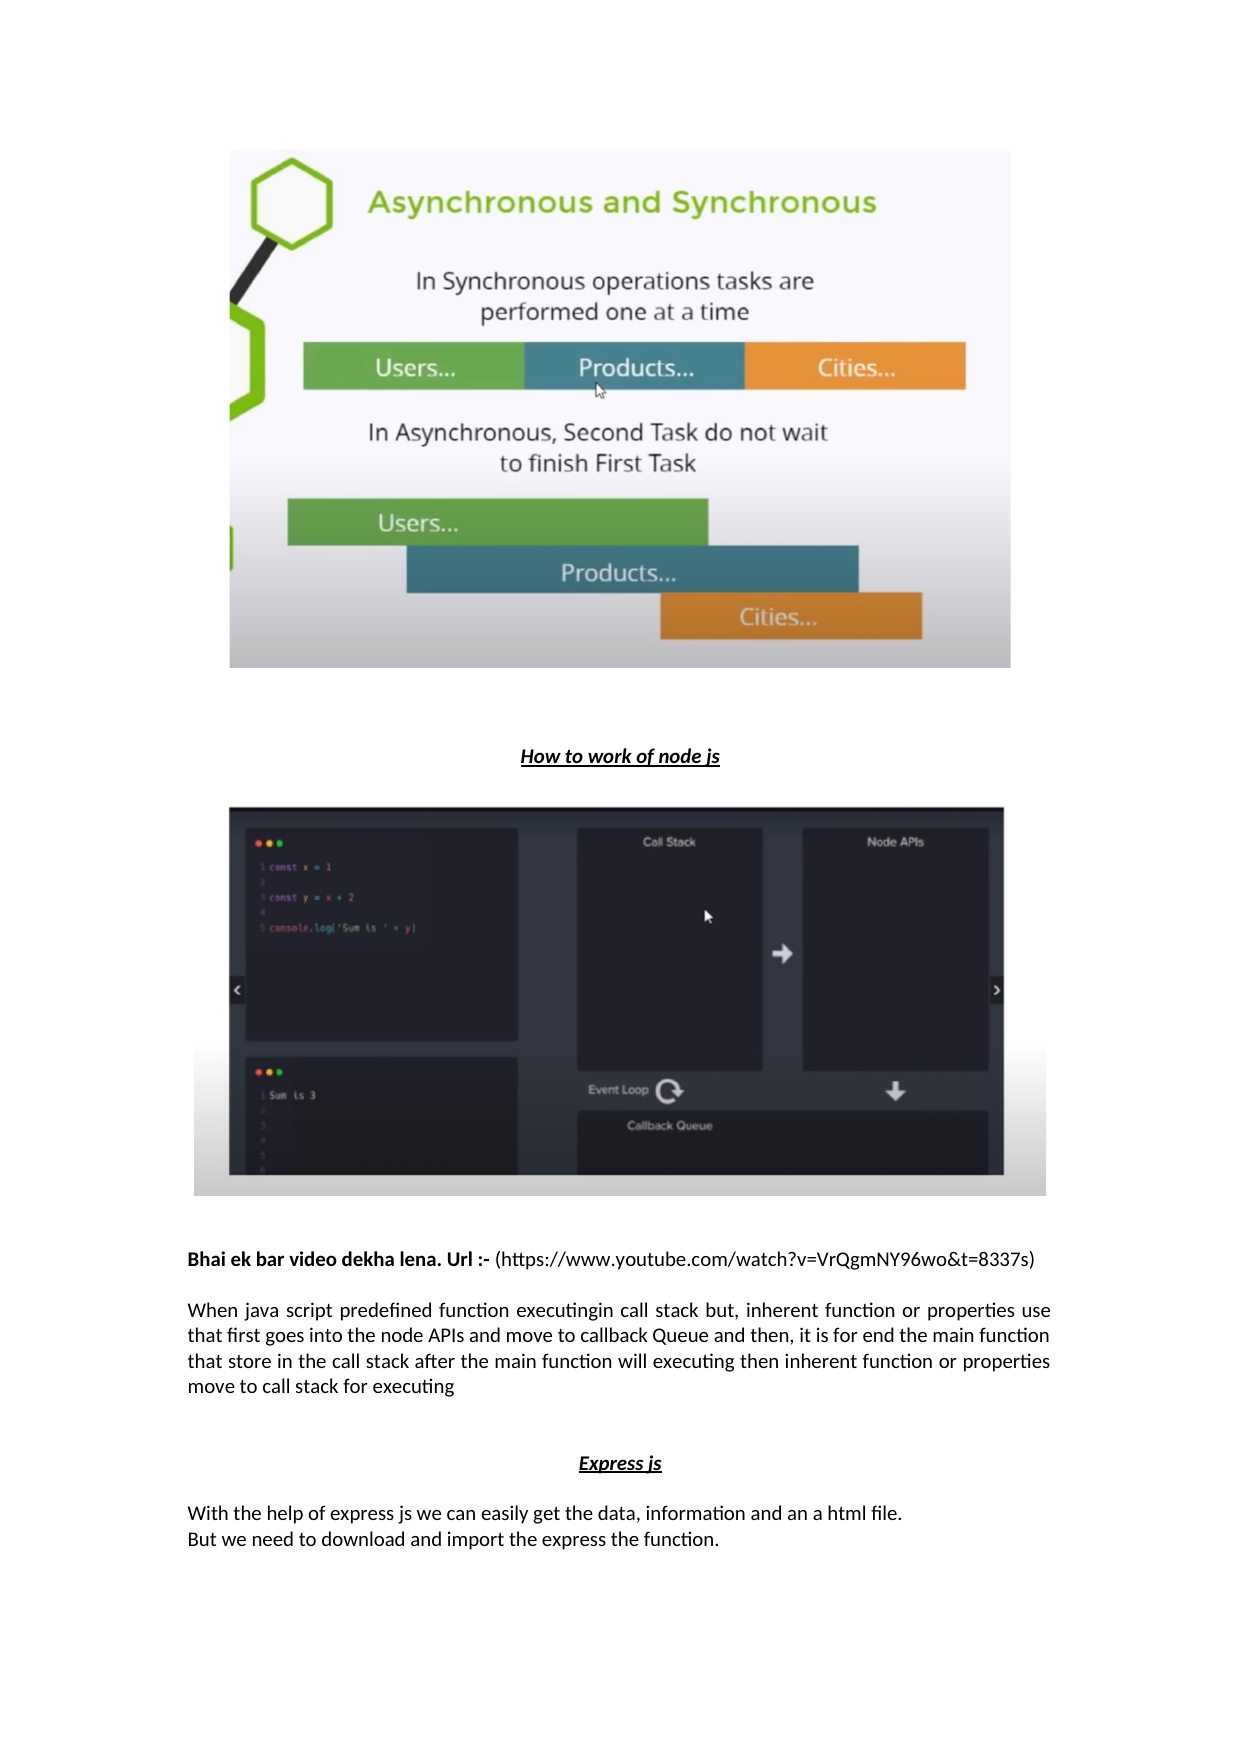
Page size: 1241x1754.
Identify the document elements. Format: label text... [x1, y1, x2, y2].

text With the help of express js we can easily get the data, information and an a html file. [187, 1501, 1053, 1526]
text Bhai ek bar video dekha lena. Url :- (https://www.youtube.com/watch?v=VrQgmNY96wo&t=8337s) [187, 1246, 1053, 1272]
picture [229, 150, 1011, 668]
text How to work of node js [187, 744, 1053, 769]
text But we need to download and import the express the function. [187, 1526, 1053, 1551]
text When java script predefined function executingin call stack but, inherent function or properties use that first goes into the node APIs and move to callback Queue and then, it is for end the main function that store in the call stack after the main function will executing then inherent function or properties move to call stack for executing [187, 1297, 1053, 1424]
text Express js [187, 1450, 1053, 1475]
picture [194, 794, 1047, 1196]
